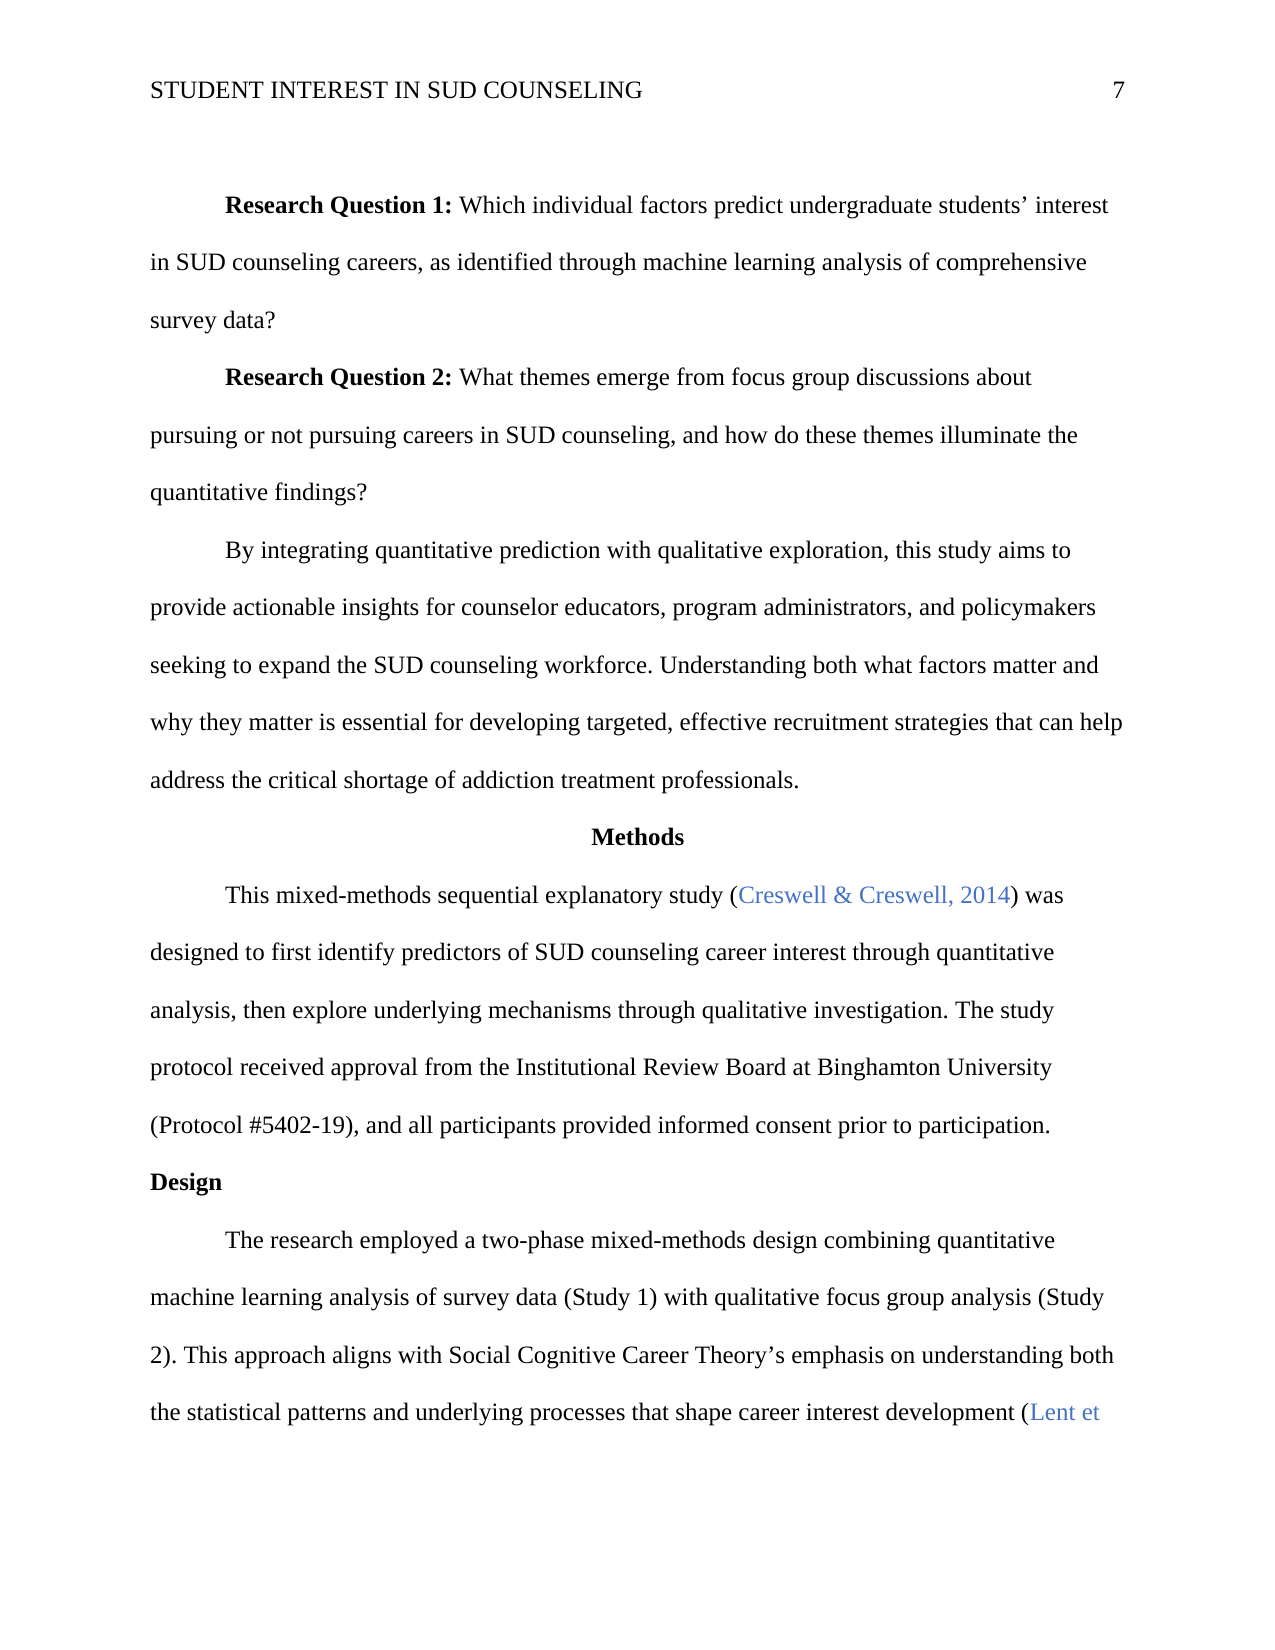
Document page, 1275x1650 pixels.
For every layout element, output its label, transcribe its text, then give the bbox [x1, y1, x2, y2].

subtitle Methods [150, 822, 1125, 851]
text This mixed-methods sequential explanatory study (Creswell & Creswell, 2014) was designed to first identify predictors of SUD counseling career interest through quantitative analysis, then explore underlying mechanisms through qualitative investigation. The study protocol received approval from the Institutional Review Board at Binghamton University (Protocol #5402-19), and all participants provided informed consent prior to participation. [150, 880, 1125, 1139]
subtitle Design [150, 1167, 1125, 1196]
text By integrating quantitative prediction with qualitative exploration, this study aims to provide actionable insights for counselor educators, program administrators, and policymakers seeking to expand the SUD counseling workforce. Understanding both what factors matter and why they matter is essential for developing targeted, effective recruitment strategies that can help address the critical shortage of addiction treatment professionals. [150, 535, 1125, 794]
text Research Question 2: What themes emerge from focus group discussions about pursuing or not pursuing careers in SUD counseling, and how do these themes illuminate the quantitative findings? [150, 362, 1125, 506]
text Research Question 1: Which individual factors predict undergraduate students’ interest in SUD counseling careers, as identified through machine learning analysis of comprehensive survey data? [150, 190, 1125, 334]
